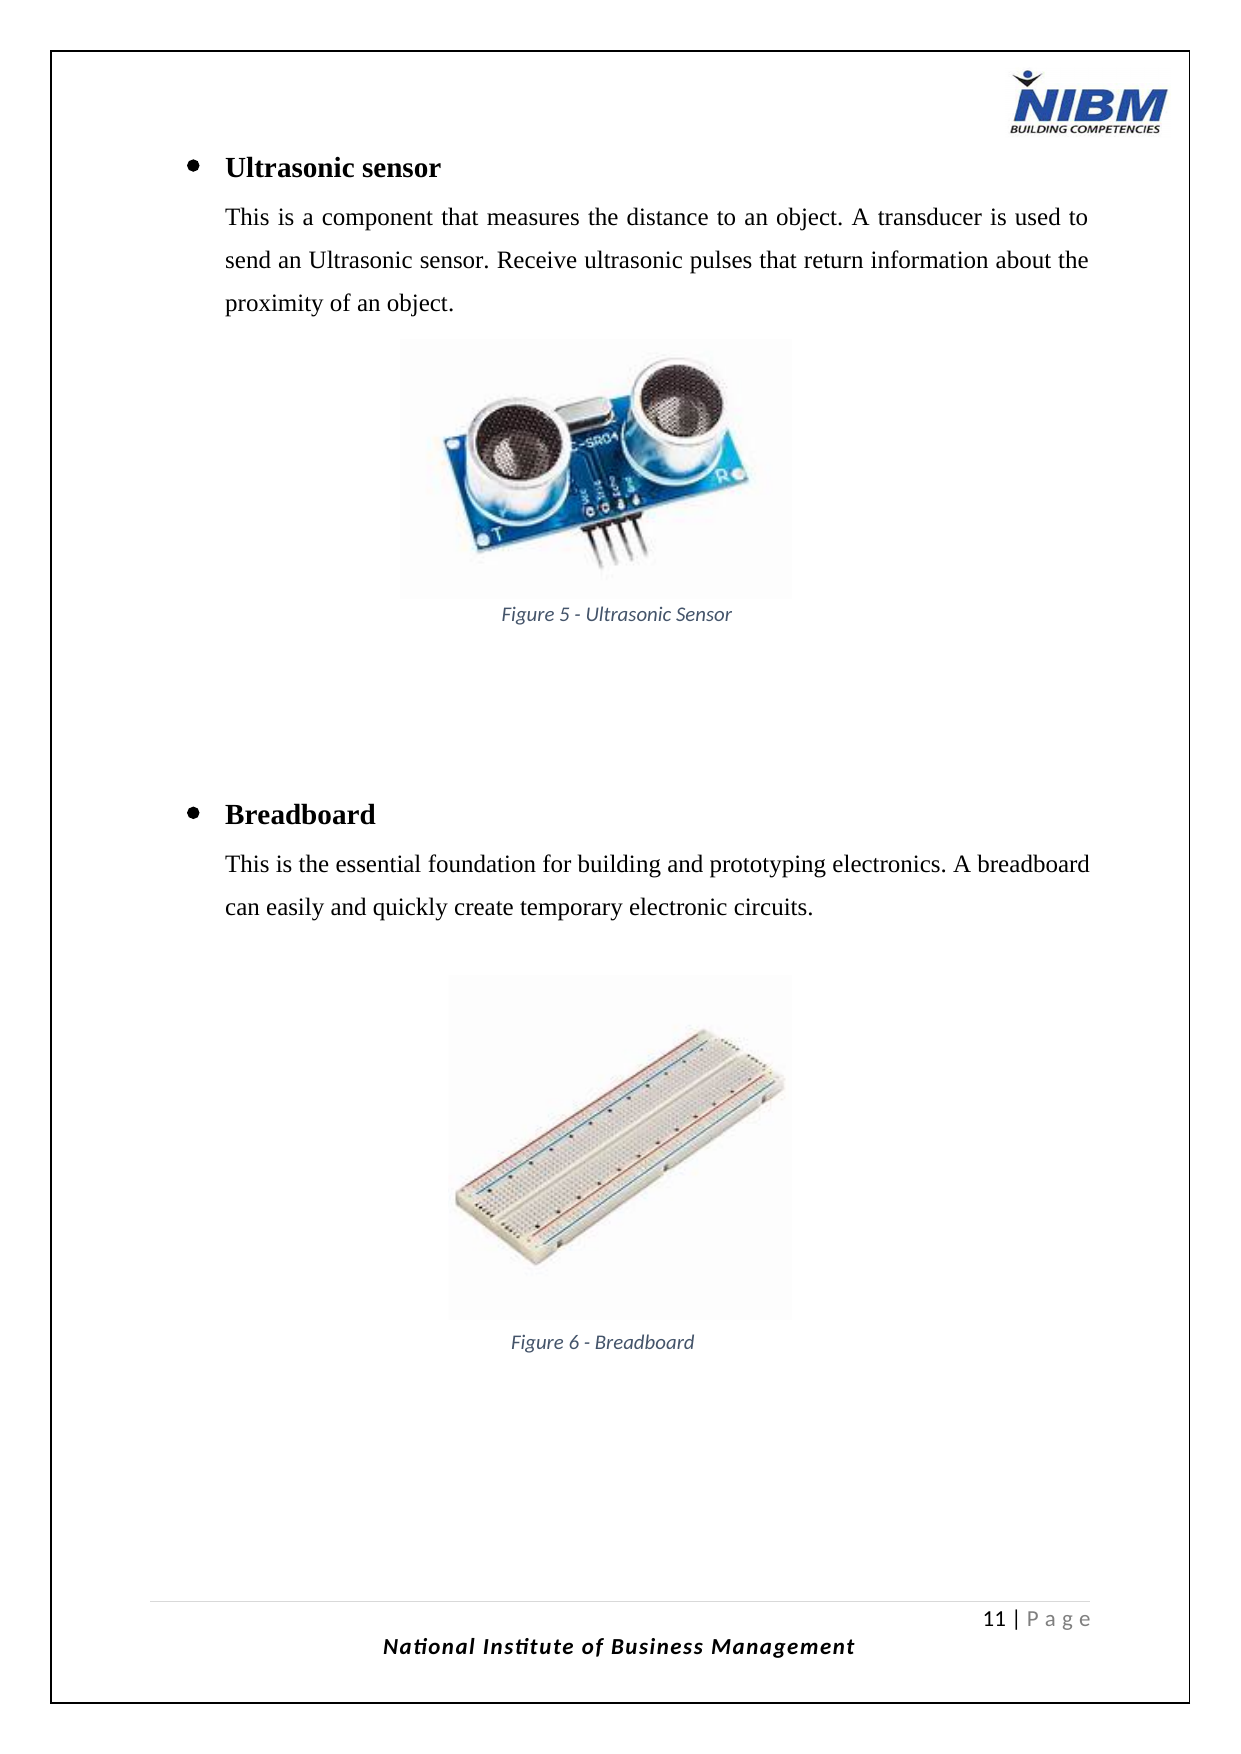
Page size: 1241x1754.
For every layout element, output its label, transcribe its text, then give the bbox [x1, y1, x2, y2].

picture [399, 339, 792, 599]
list Breadboard [187, 797, 1090, 832]
list This is a component that measures the distance to an object. A transducer is used to send an Ultrasonic sensor. Receive ultrasonic pulses that return information about the proximity of an object. [225, 202, 1090, 317]
picture [448, 975, 792, 1320]
list This is the essential foundation for building and prototyping electronics. A breadboard can easily and quickly create temporary electronic circuits. [225, 849, 1090, 921]
list Ultrasonic sensor [187, 150, 1090, 184]
picture [1005, 67, 1172, 138]
